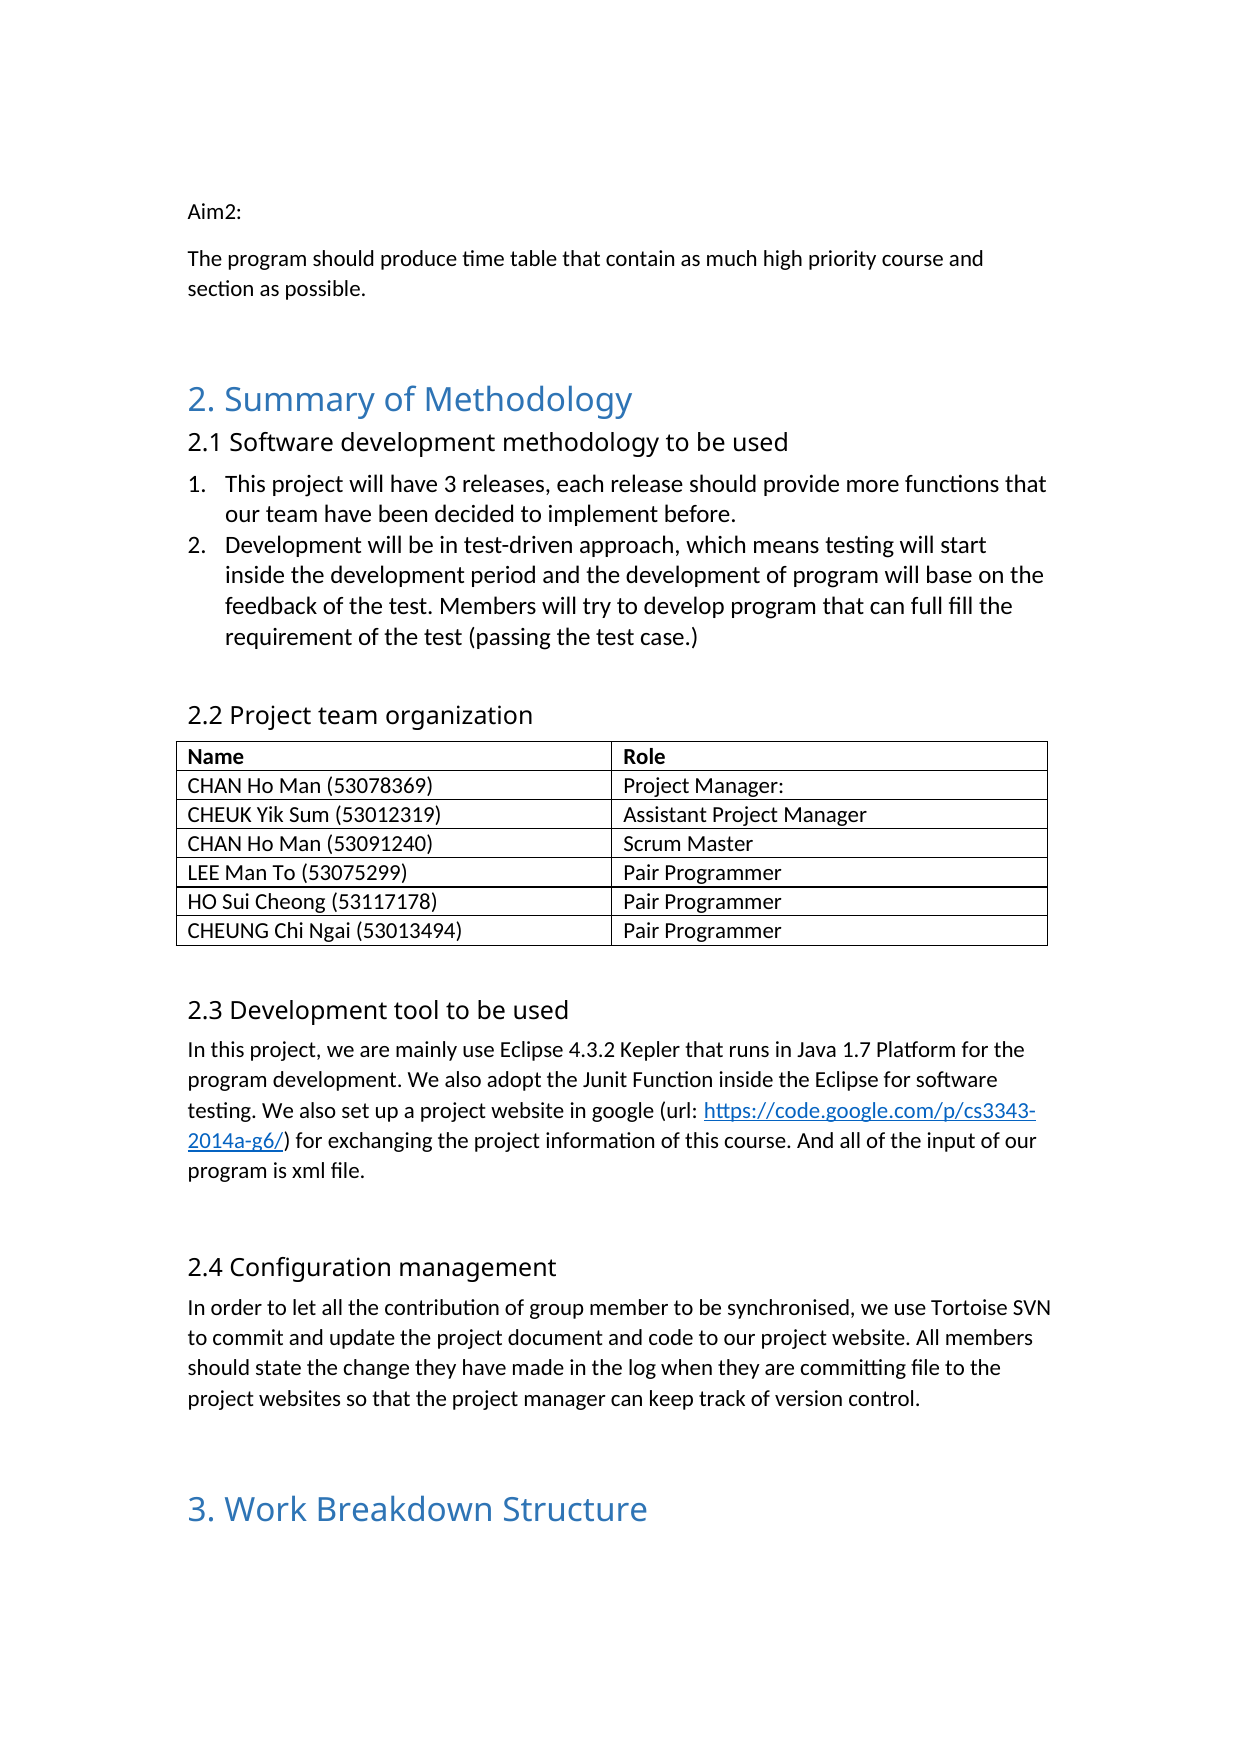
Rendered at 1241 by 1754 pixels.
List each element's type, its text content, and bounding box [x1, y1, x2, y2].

table_cell Pair Programmer [612, 916, 1047, 944]
subtitle 2.2 Project team organization [187, 698, 1053, 732]
table_cell Pair Programmer [612, 888, 1047, 915]
subtitle 2. Summary of Methodology [187, 376, 1053, 421]
text The program should produce time table that contain as much high priority course and section as possible. [187, 244, 1053, 302]
table_cell CHAN Ho Man (53078369) [177, 771, 611, 799]
table_cell CHAN Ho Man (53091240) [177, 829, 611, 857]
list This project will have 3 releases, each release should provide more functions that our team have been decided to implement before. [187, 468, 1053, 529]
subtitle 3. Work Breakdown Structure [187, 1486, 1053, 1531]
text Aim2: [187, 197, 1053, 225]
table_cell Pair Programmer [612, 858, 1047, 886]
text In this project, we are mainly use Eclipse 4.3.2 Kepler that runs in Java 1.7 Platform for the program development. We also adopt the Junit Function inside the Eclipse for software testing. We also set up a project website in google (url: https://code.google.com/p/cs3343-2014a-g6/) for exchanging the project information of this course. And all of the input of our program is xml file. [187, 1035, 1053, 1184]
table_header Name [177, 742, 611, 770]
table_cell LEE Man To (53075299) [177, 858, 611, 886]
table_header Role [612, 742, 1047, 770]
table_cell Project Manager: [612, 771, 1047, 799]
table_cell Assistant Project Manager [612, 800, 1047, 828]
table_cell CHEUK Yik Sum (53012319) [177, 800, 611, 828]
text In order to let all the contribution of group member to be synchronised, we use Tortoise SVN to commit and update the project document and code to our project website. All members should state the change they have made in the log when they are committing file to the project websites so that the project manager can keep track of version control. [187, 1293, 1053, 1412]
subtitle 2.4 Configuration management [187, 1250, 1053, 1284]
table_cell HO Sui Cheong (53117178) [177, 888, 611, 915]
subtitle 2.3 Development tool to be used [187, 992, 1053, 1026]
table_cell Scrum Master [612, 829, 1047, 857]
table_cell CHEUNG Chi Ngai (53013494) [177, 916, 611, 944]
subtitle 2.1 Software development methodology to be used [187, 425, 1053, 459]
list Development will be in test-driven approach, which means testing will start inside the development period and the development of program will base on the feedback of the test. Members will try to develop program that can full fill the requirement of the test (passing the test case.) [187, 529, 1053, 651]
